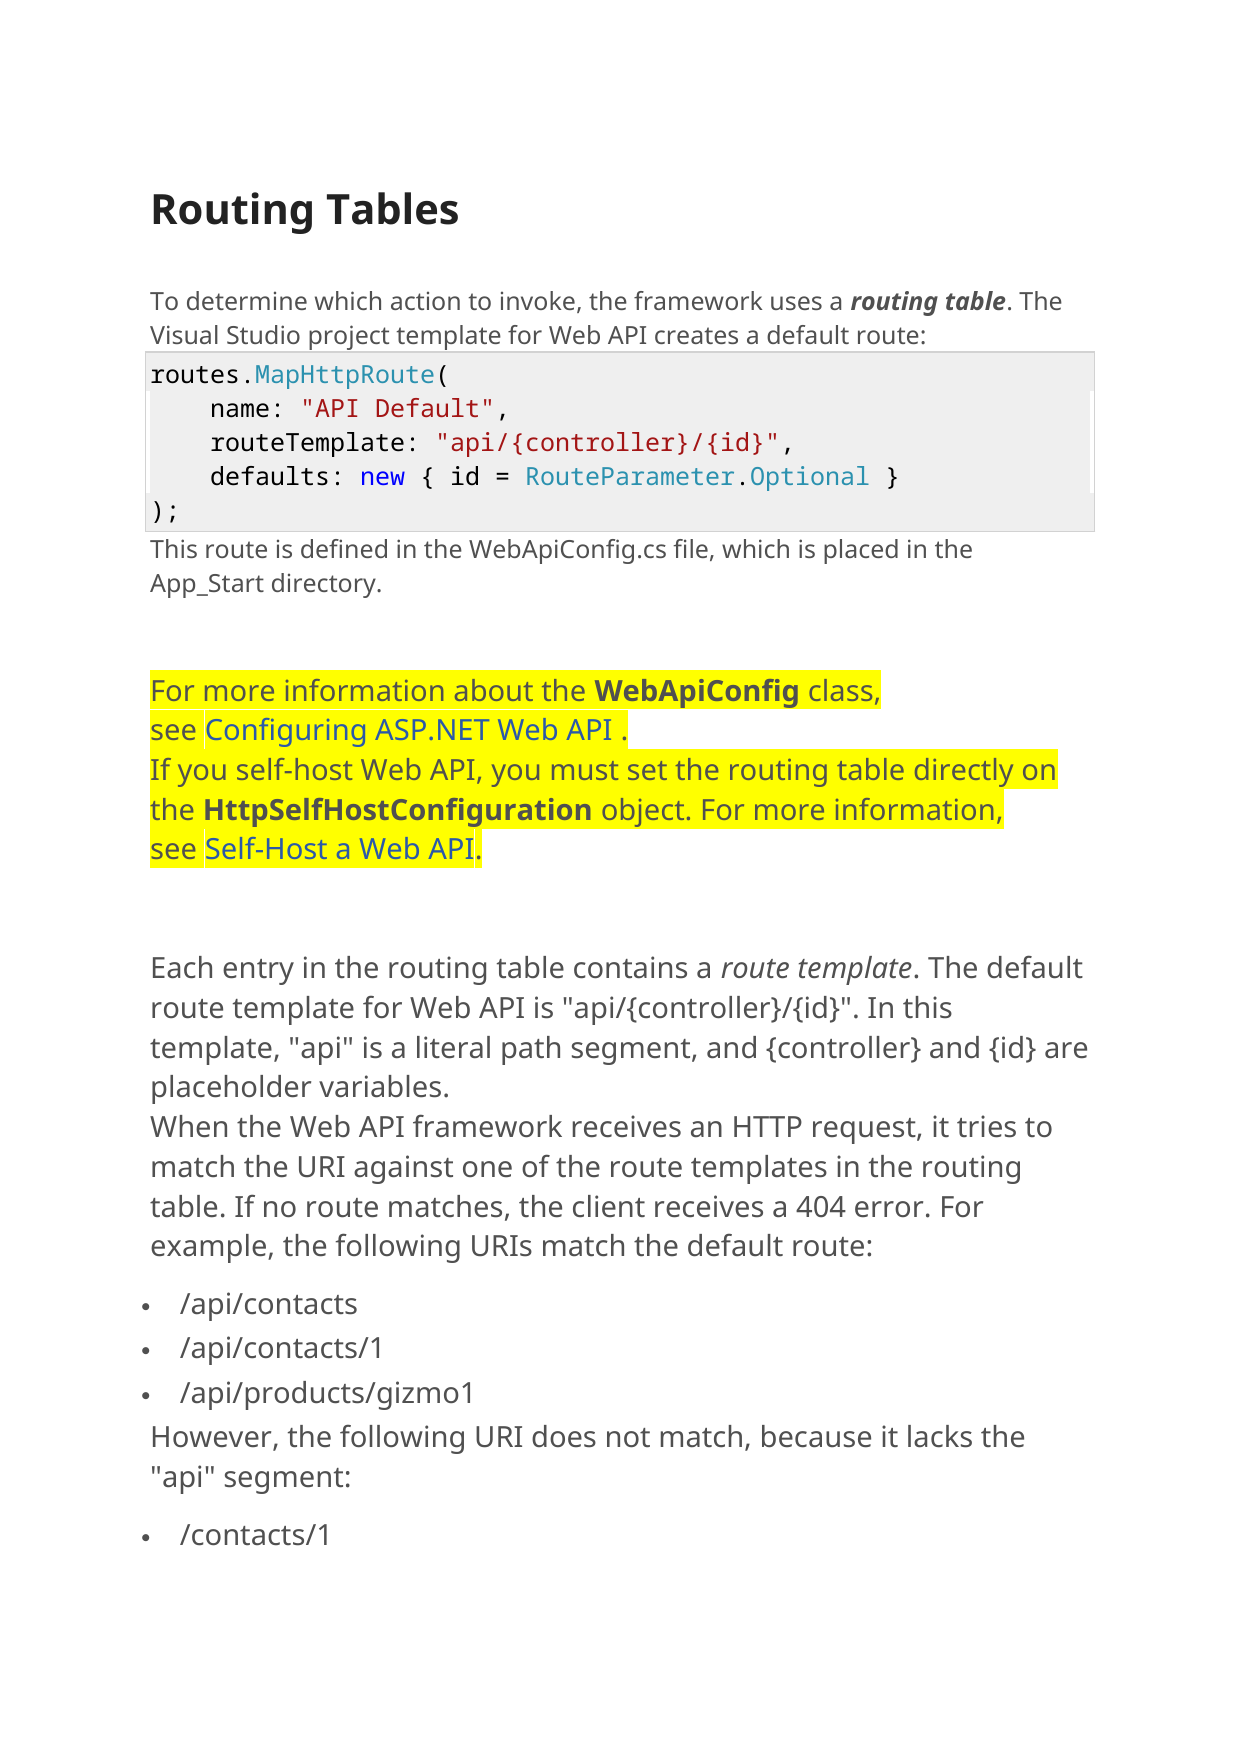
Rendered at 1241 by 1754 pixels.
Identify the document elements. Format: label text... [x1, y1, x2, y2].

text To determine which action to invoke, the framework uses a routing table. The Visual Studio project template for Web API creates a default route: [150, 283, 1090, 351]
text However, the following URI does not match, because it lacks the "api" segment: [150, 1417, 1090, 1496]
text Routing Tables [150, 179, 1090, 236]
list /api/products/gizmo1 [142, 1372, 1090, 1412]
text This route is defined in the WebApiConfig.cs file, which is placed in the App_Start directory. [150, 532, 1090, 600]
text For more information about the WebApiConfig class, see Configuring ASP.NET Web API . [150, 670, 1090, 749]
text ); [146, 488, 1094, 531]
list /contacts/1 [142, 1514, 1090, 1554]
text routeTemplate: "api/{controller}/{id}", [150, 425, 1090, 459]
text Each entry in the routing table contains a route template. The default route template for Web API is "api/{controller}/{id}". In this template, "api" is a literal path segment, and {controller} and {id} are placeholder variables. [150, 948, 1090, 1106]
list /api/contacts/1 [142, 1328, 1090, 1367]
text If you self-host Web API, you must set the routing table directly on the HttpSelfHostConfiguration object. For more information, see Self-Host a Web API. [482, 749, 1090, 868]
text name: "API Default", [150, 391, 1090, 425]
text routes.MapHttpRoute( [146, 353, 1094, 391]
text defaults: new { id = RouteParameter.Optional } [150, 459, 1090, 488]
text When the Web API framework receives an HTTP request, it tries to match the URI against one of the route templates in the routing table. If no route matches, the client receives a 404 error. For example, the following URIs match the default route: [150, 1106, 1090, 1265]
list /api/contacts [142, 1283, 1090, 1323]
